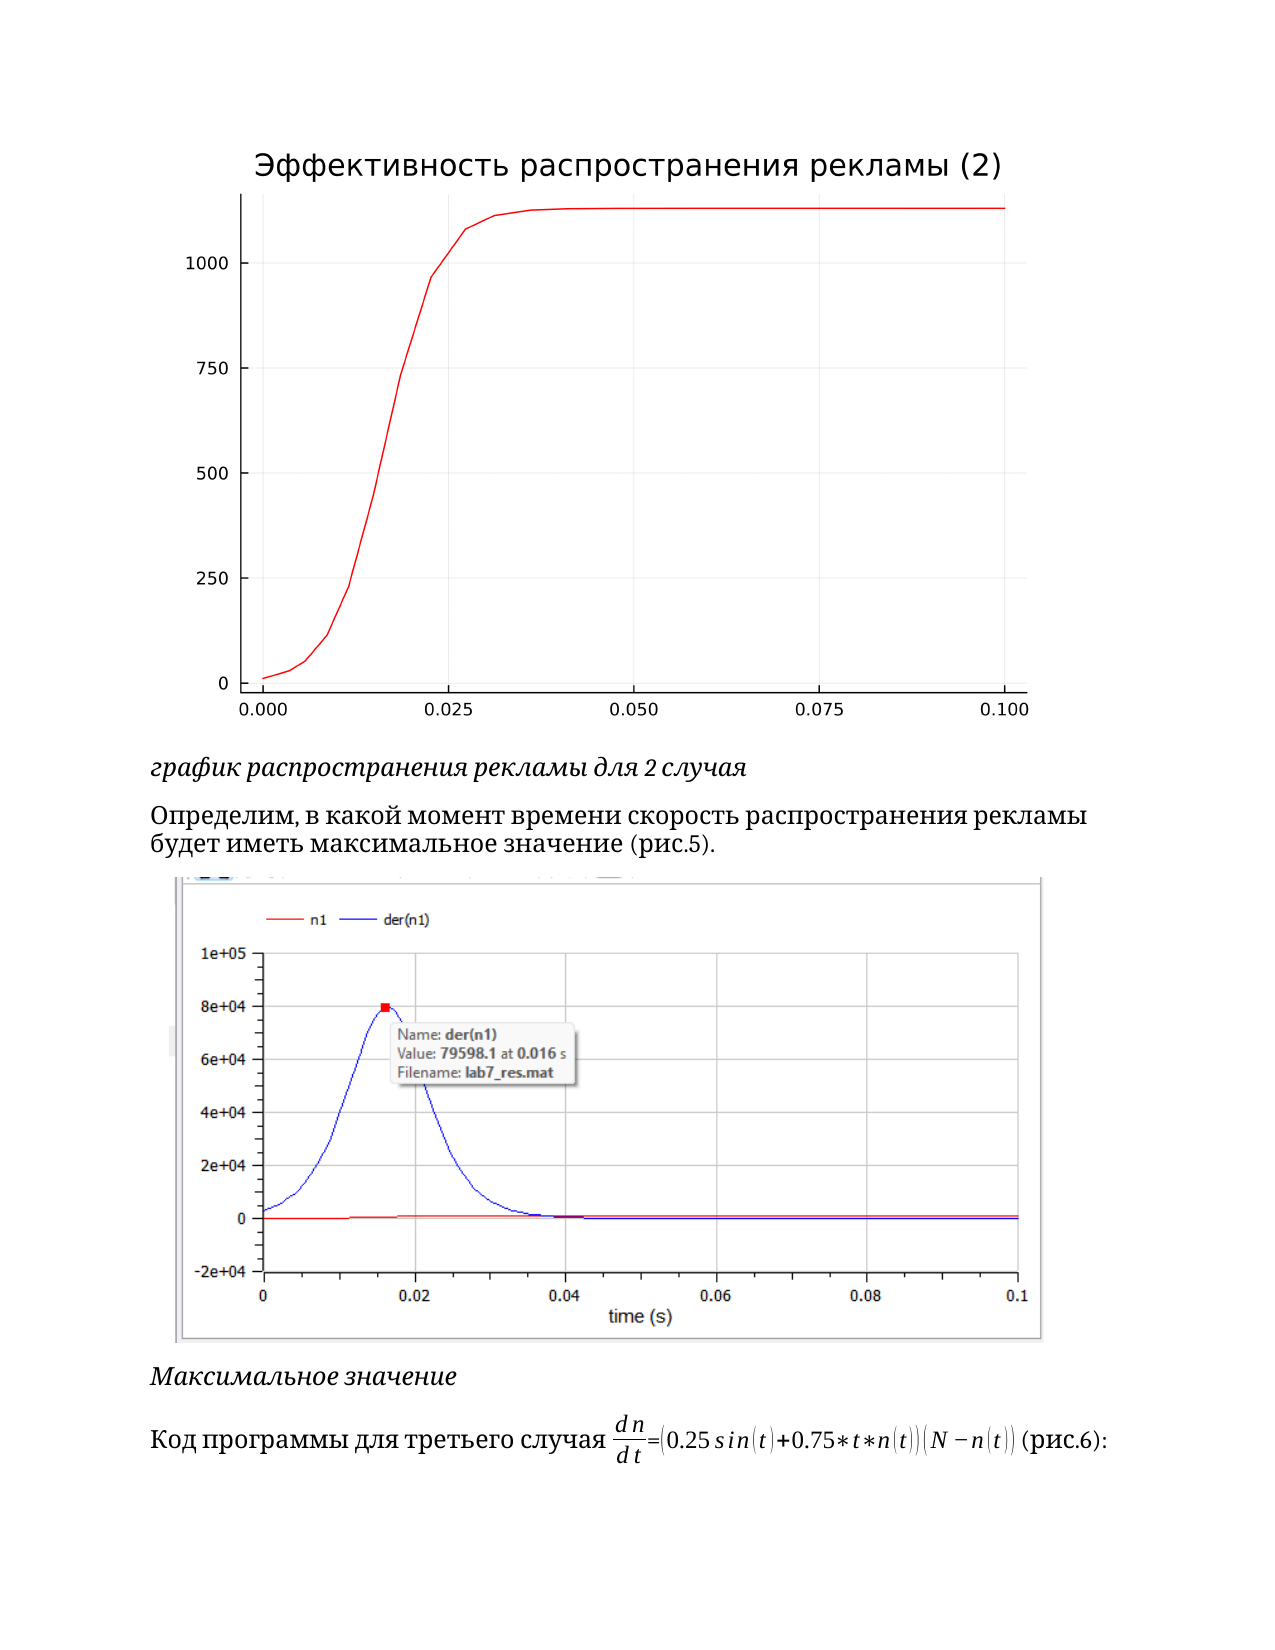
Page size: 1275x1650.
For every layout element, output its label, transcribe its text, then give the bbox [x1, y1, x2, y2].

text график распространения рекламы для 2 случая [150, 754, 1125, 783]
text Максимальное значение [150, 1363, 1125, 1392]
text Код программы для третьего случая = (рис.6): [150, 1411, 1125, 1470]
text Определим, в какой момент времени скорость распространения рекламы будет иметь максимальное значение (рис.5). [150, 802, 1125, 859]
picture [168, 150, 1044, 734]
picture [168, 877, 1044, 1343]
